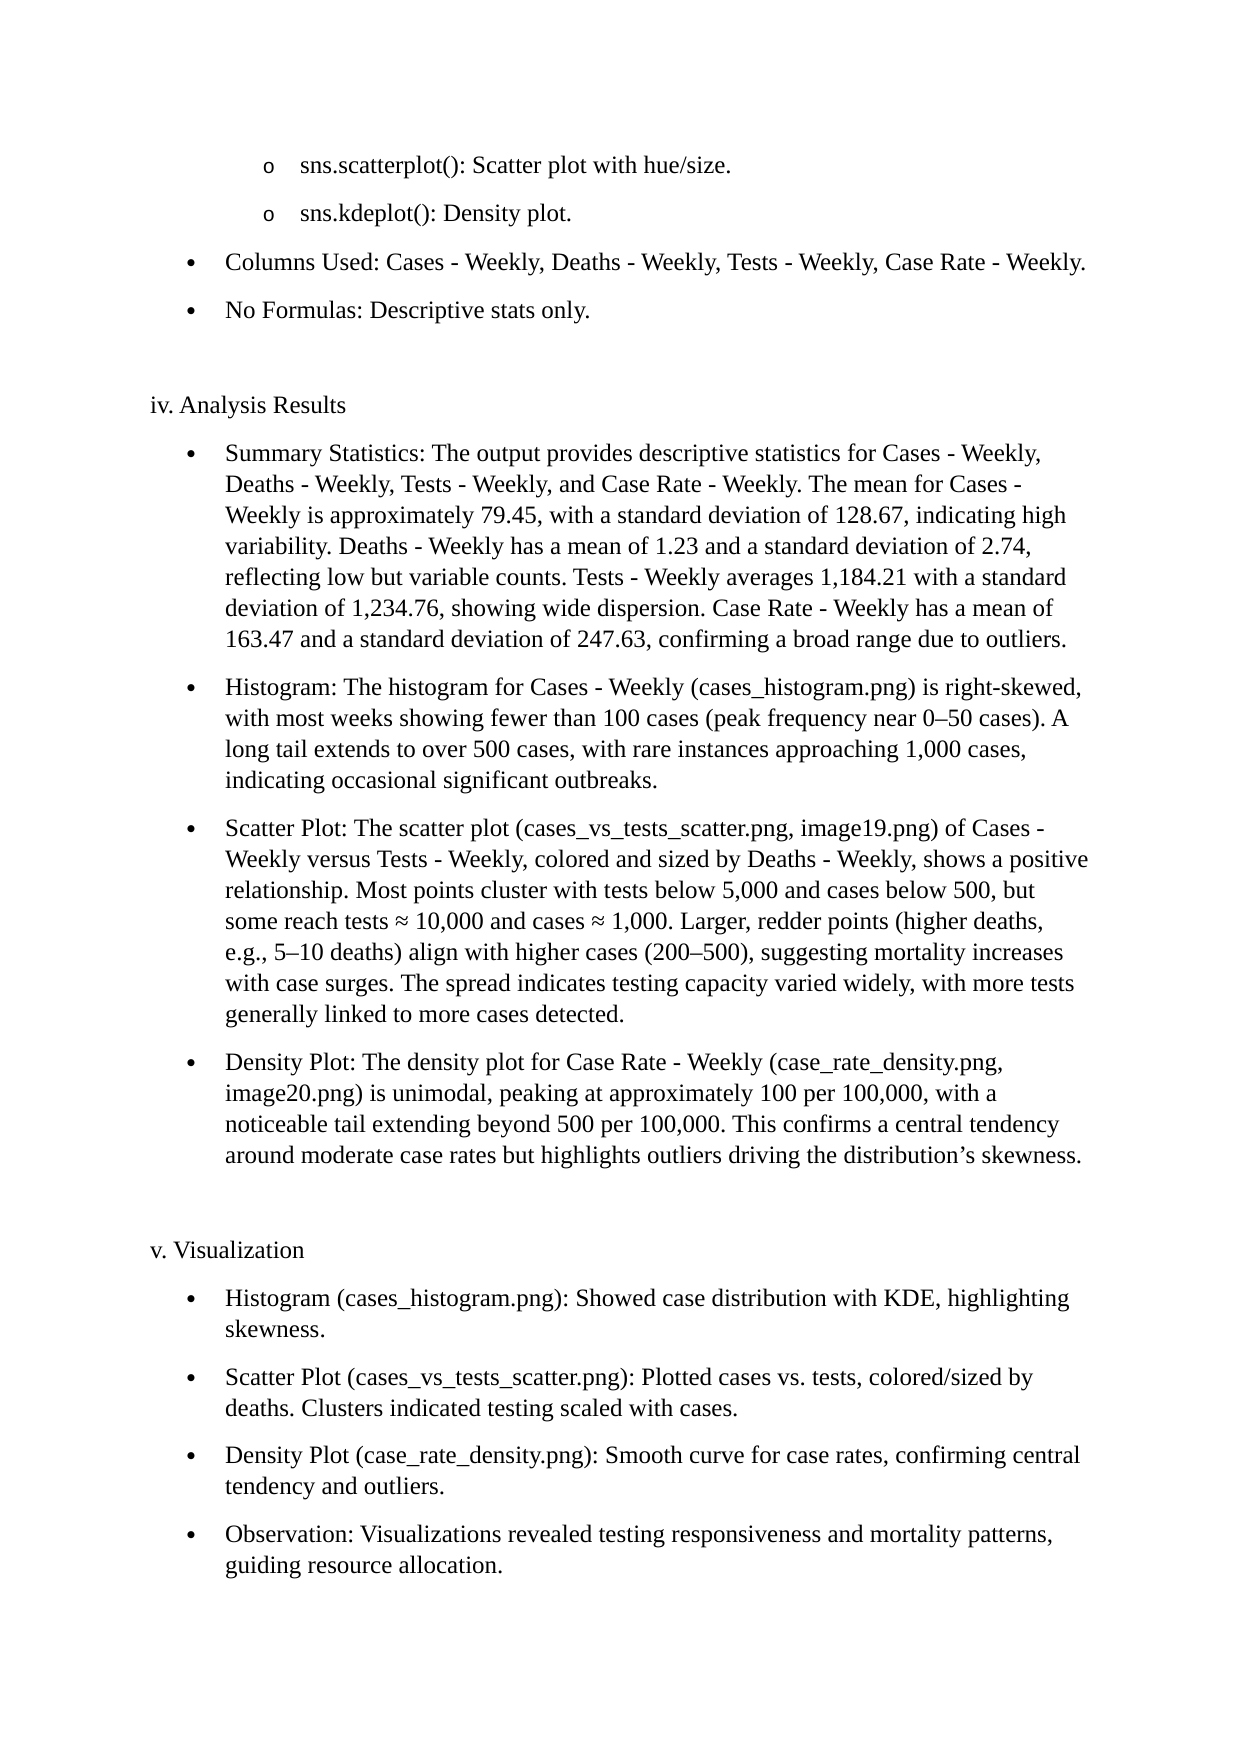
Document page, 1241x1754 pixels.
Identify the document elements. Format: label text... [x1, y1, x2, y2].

list Density Plot: The density plot for Case Rate - Weekly (case_rate_density.png, image20.png) is unimodal, peaking at approximately 100 per 100,000, with a noticeable tail extending beyond 500 per 100,000. This confirms a central tendency around moderate case rates but highlights outliers driving the distribution’s skewness. [187, 1047, 1090, 1168]
list Scatter Plot (cases_vs_tests_scatter.png): Plotted cases vs. tests, colored/sized by deaths. Clusters indicated testing scaled with cases. [187, 1362, 1090, 1421]
list No Formulas: Descriptive stats only. [187, 295, 1090, 323]
list Columns Used: Cases - Weekly, Deaths - Weekly, Tests - Weekly, Case Rate - Weekly. [187, 247, 1090, 276]
list Summary Statistics: The output provides descriptive statistics for Cases - Weekly, Deaths - Weekly, Tests - Weekly, and Case Rate - Weekly. The mean for Cases - Weekly is approximately 79.45, with a standard deviation of 128.67, indicating high variability. Deaths - Weekly has a mean of 1.23 and a standard deviation of 2.74, reflecting low but variable counts. Tests - Weekly averages 1,184.21 with a standard deviation of 1,234.76, showing wide dispersion. Case Rate - Weekly has a mean of 163.47 and a standard deviation of 247.63, confirming a broad range due to outliers. [187, 438, 1090, 653]
list Observation: Visualizations revealed testing responsiveness and mortality patterns, guiding resource allocation. [187, 1519, 1090, 1579]
list Histogram (cases_histogram.png): Showed case distribution with KDE, highlighting skewness. [187, 1283, 1090, 1343]
list Density Plot (case_rate_density.png): Smooth curve for case rates, confirming central tendency and outliers. [187, 1440, 1090, 1500]
text v. Visualization [150, 1235, 1090, 1264]
list sns.scatterplot(): Scatter plot with hue/size. [262, 150, 1090, 179]
list Scatter Plot: The scatter plot (cases_vs_tests_scatter.png, image19.png) of Cases - Weekly versus Tests - Weekly, colored and sized by Deaths - Weekly, shows a positive relationship. Most points cluster with tests below 5,000 and cases below 500, but some reach tests ≈ 10,000 and cases ≈ 1,000. Larger, redder points (higher deaths, e.g., 5–10 deaths) align with higher cases (200–500), suggesting mortality increases with case surges. The spread indicates testing capacity varied widely, with more tests generally linked to more cases detected. [187, 813, 1090, 1028]
list sns.kdeplot(): Density plot. [262, 198, 1090, 228]
text iv. Analysis Results [150, 390, 1090, 419]
list Histogram: The histogram for Cases - Weekly (cases_histogram.png) is right-skewed, with most weeks showing fewer than 100 cases (peak frequency near 0–50 cases). A long tail extends to over 500 cases, with rare instances approaching 1,000 cases, indicating occasional significant outbreaks. [187, 672, 1090, 794]
